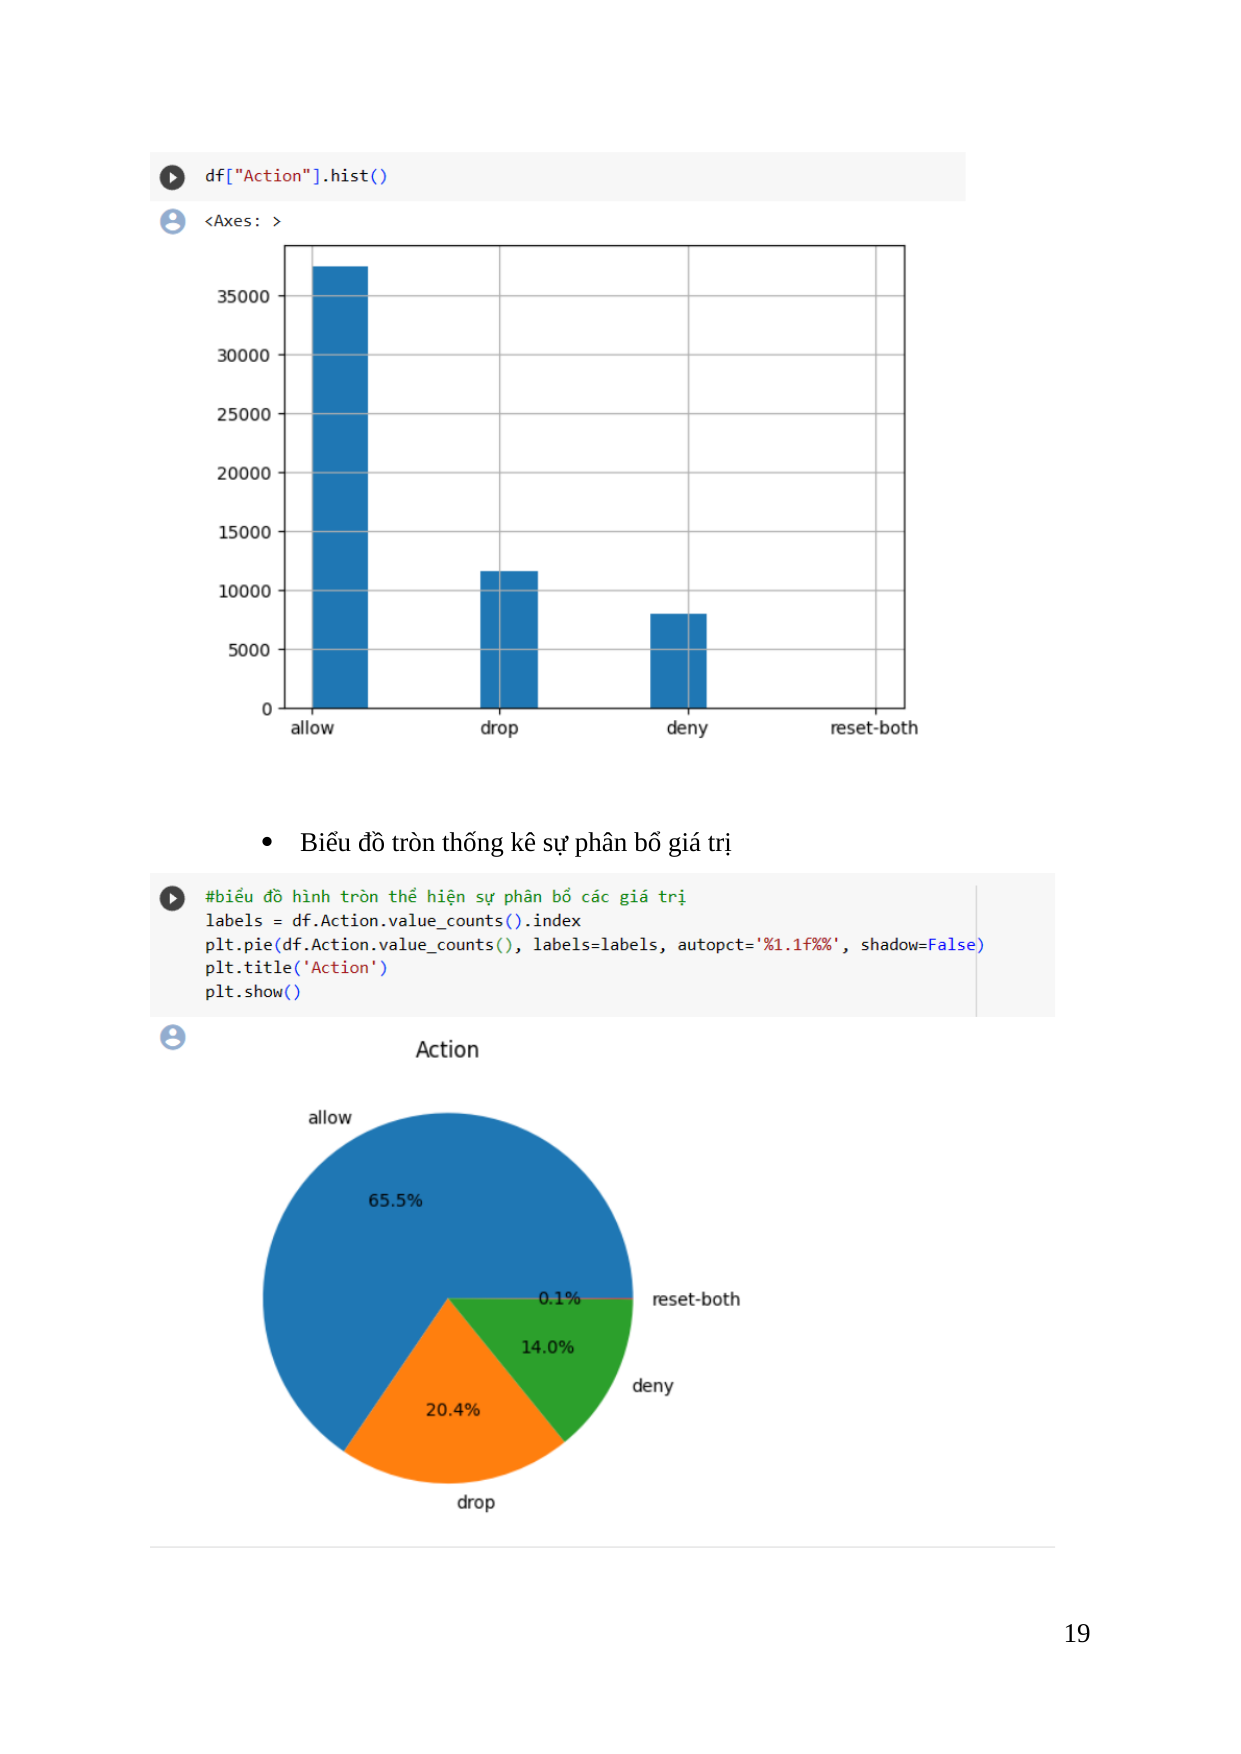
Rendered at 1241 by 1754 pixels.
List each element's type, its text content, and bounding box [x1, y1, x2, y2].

picture [150, 872, 1056, 1557]
picture [150, 150, 966, 764]
list Biểu đồ tròn thống kê sự phân bổ giá trị [262, 826, 1090, 857]
